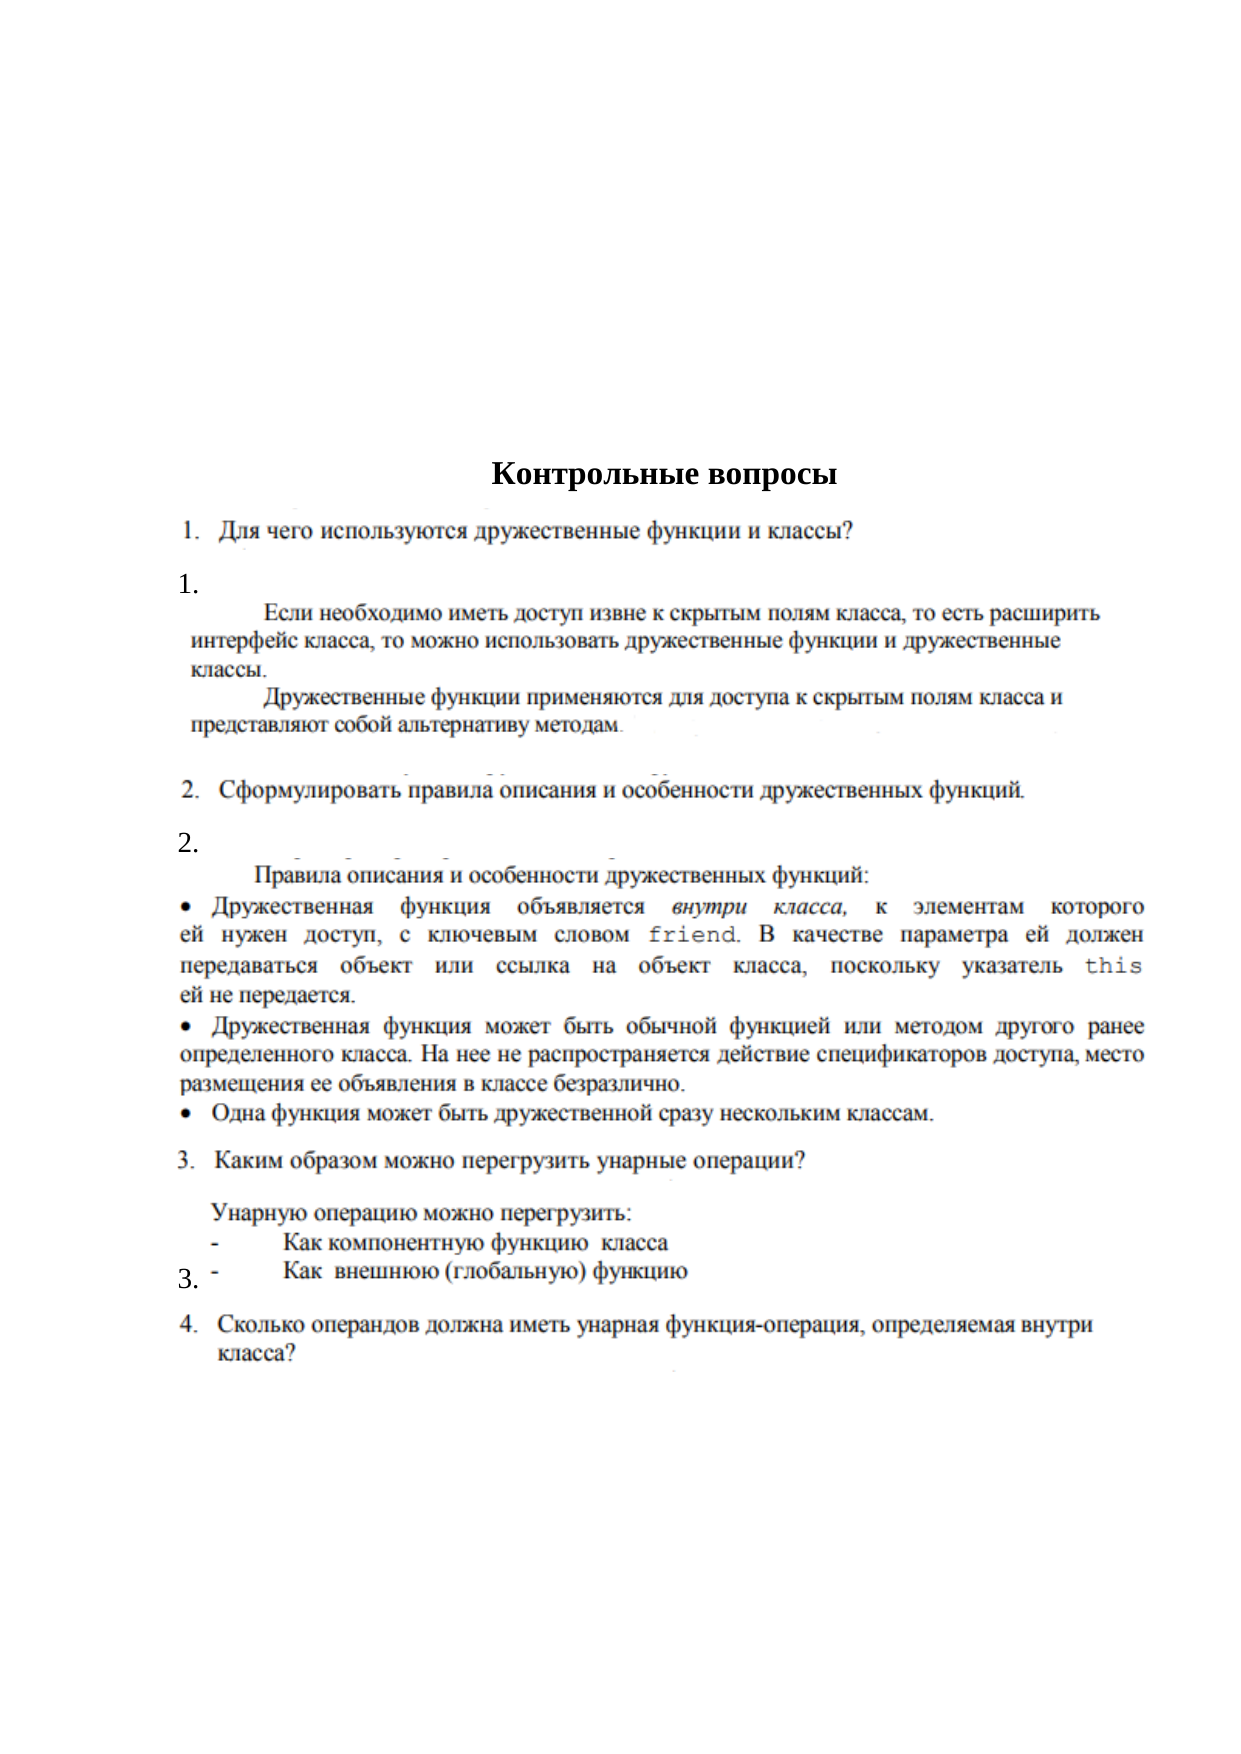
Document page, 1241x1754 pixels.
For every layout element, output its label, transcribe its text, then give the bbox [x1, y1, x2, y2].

picture [177, 1311, 1099, 1372]
picture [177, 774, 1034, 809]
text Контрольные вопросы [177, 453, 1152, 492]
text 2. [177, 825, 1152, 858]
picture [206, 1197, 693, 1288]
picture [177, 599, 1131, 758]
picture [177, 508, 860, 550]
picture [177, 1146, 817, 1181]
picture [177, 858, 1152, 1130]
